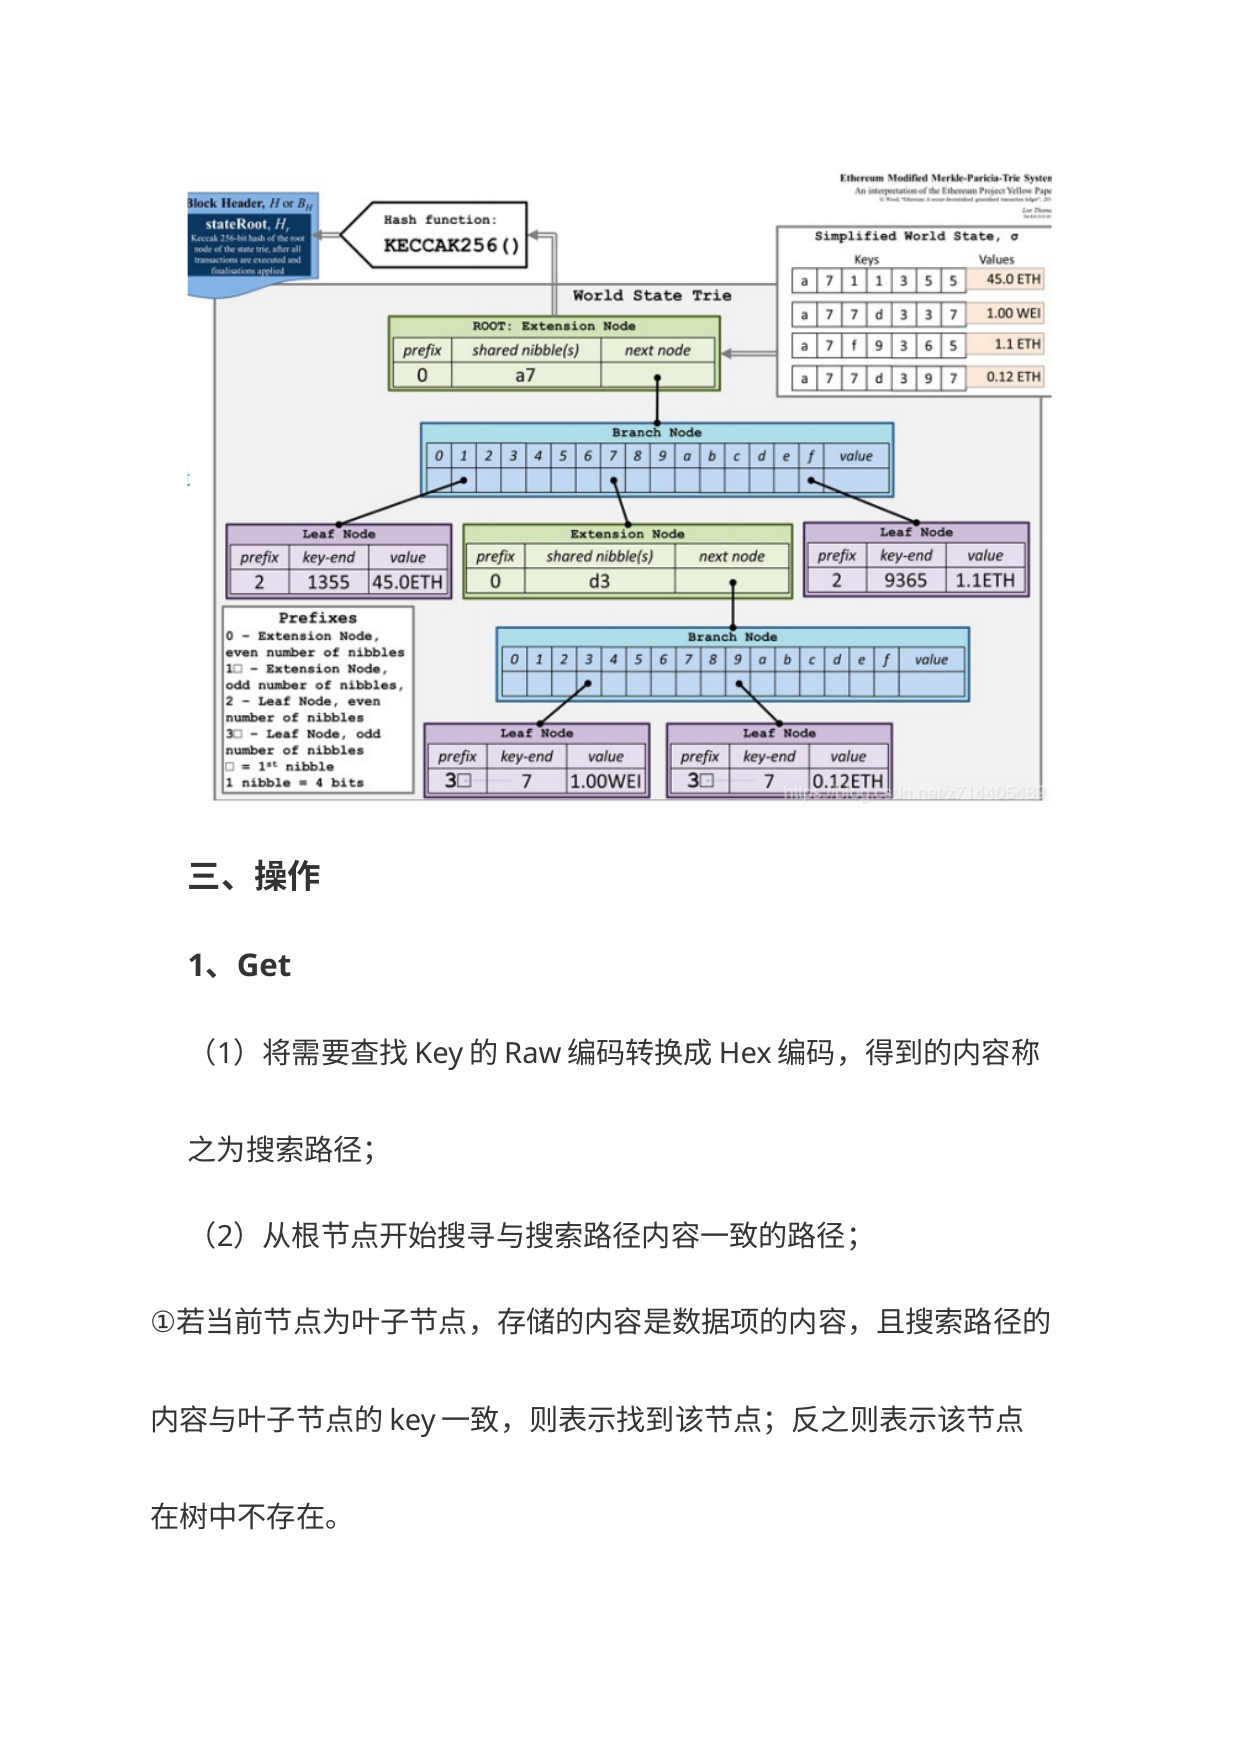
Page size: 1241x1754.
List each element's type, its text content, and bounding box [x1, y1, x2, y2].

list 将需要查找Key的Raw编码转换成Hex编码，得到的内容称之为搜索路径； [187, 1018, 1053, 1180]
list 操作 [187, 841, 1053, 906]
list （2）从根节点开始搜寻与搜索路径内容一致的路径； [187, 1202, 1053, 1267]
list Get [187, 930, 1053, 995]
picture [187, 162, 1052, 808]
list ①若当前节点为叶子节点，存储的内容是数据项的内容，且搜索路径的内容与叶子节点的key一致，则表示找到该节点；反之则表示该节点在树中不存在。 [150, 1288, 1053, 1548]
